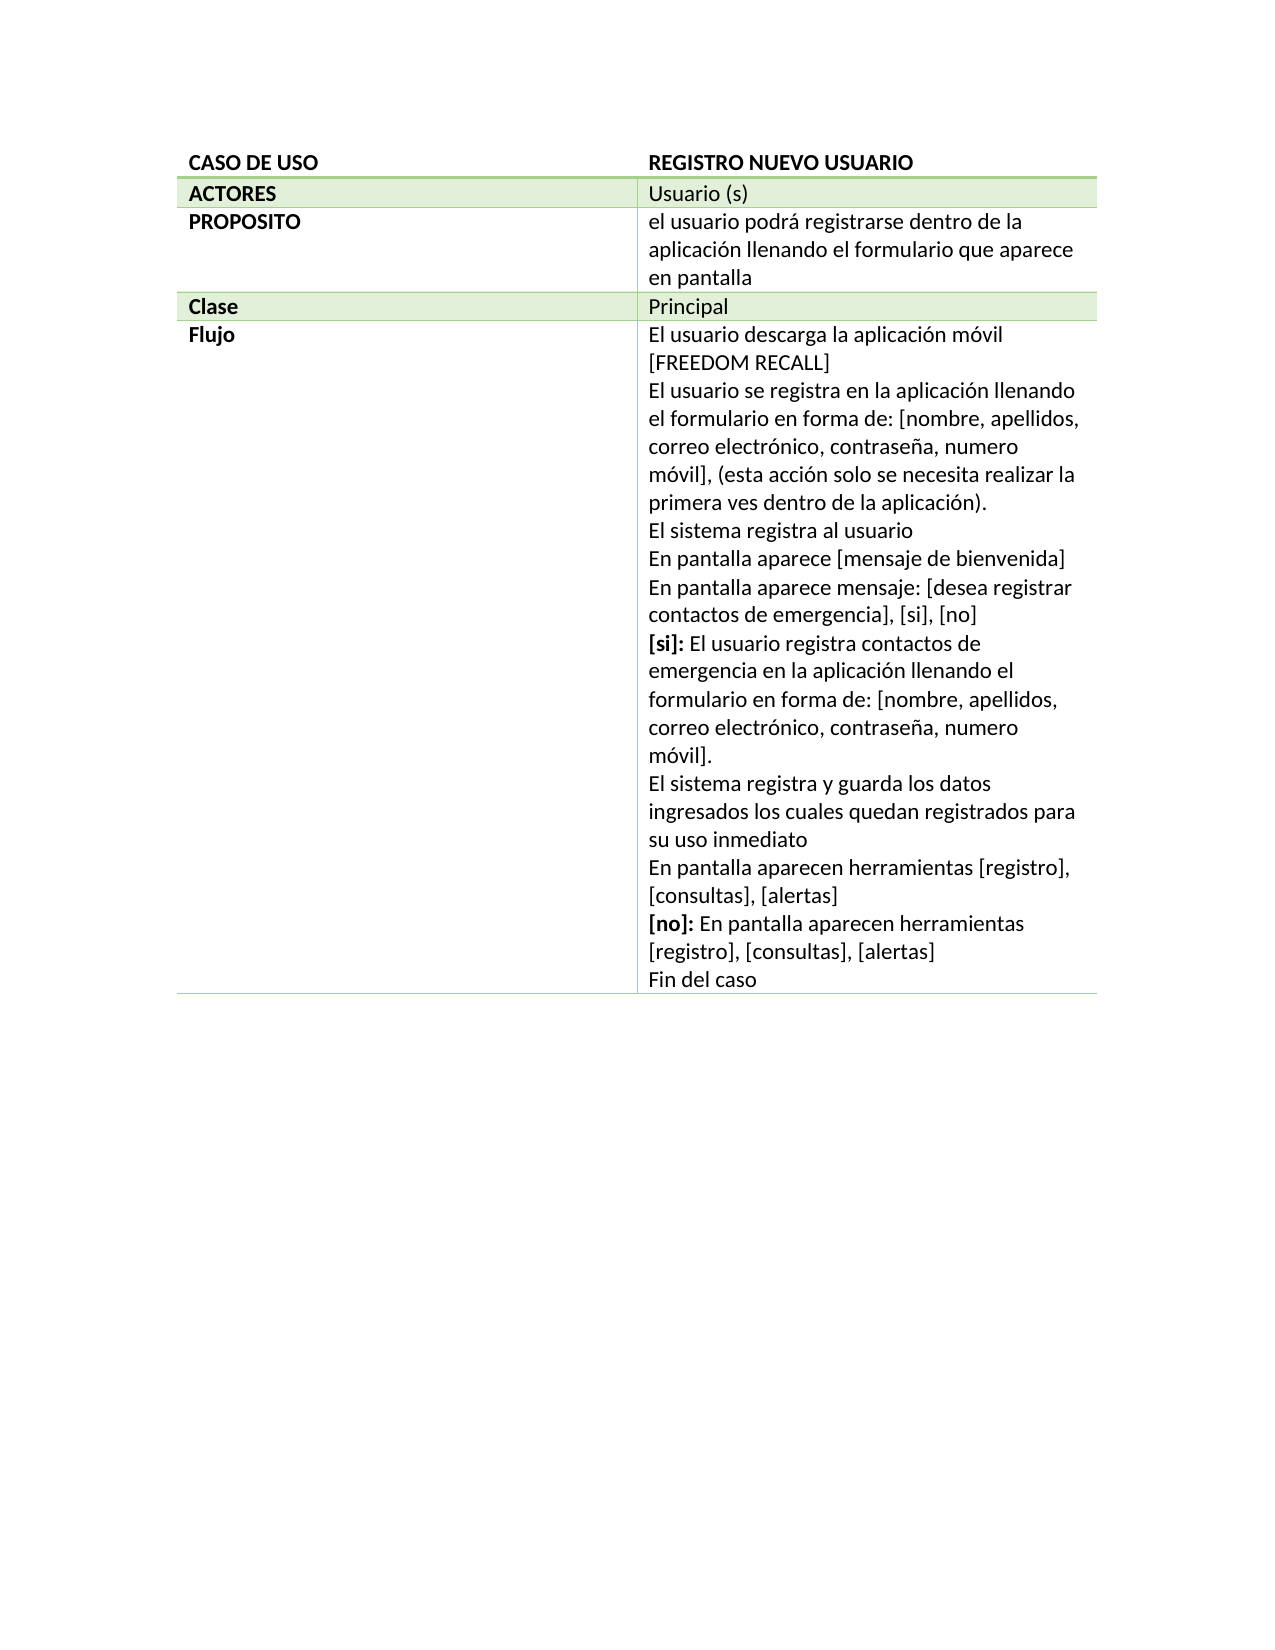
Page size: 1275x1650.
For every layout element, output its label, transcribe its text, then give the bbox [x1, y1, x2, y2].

table_cell ACTORES [177, 179, 637, 207]
table_header REGISTRO NUEVO USUARIO [637, 148, 1097, 176]
table_header CASO DE USO [177, 148, 637, 176]
table_cell Usuario (s) [638, 179, 1097, 207]
table_cell Flujo [177, 321, 637, 993]
table_cell el usuario podrá registrarse dentro de la aplicación llenando el formulario que aparece en pantalla [638, 208, 1097, 291]
table_cell El usuario descarga la aplicación móvil [FREEDOM RECALL] El usuario se registra en la aplicación llenando el formulario en forma de: [nombre, apellidos, correo electrónico, contraseña, numero móvil], (esta acción solo se necesita realizar la primera ves dentro de la aplicación). El sistema registra al usuario En pantalla aparece [mensaje de bienvenida] En pantalla aparece mensaje: [desea registrar contactos de emergencia], [si], [no] [si]: El usuario registra contactos de emergencia en la aplicación llenando el formulario en forma de: [nombre, apellidos, correo electrónico, contraseña, numero móvil]. El sistema registra y guarda los datos ingresados los cuales quedan registrados para su uso inmediato En pantalla aparecen herramientas [registro], [consultas], [alertas] [no]: En pantalla aparecen herramientas [registro], [consultas], [alertas] Fin del caso [638, 321, 1097, 993]
table_cell Principal [638, 293, 1097, 320]
table_cell PROPOSITO [177, 208, 637, 291]
table_cell Clase [177, 293, 637, 320]
